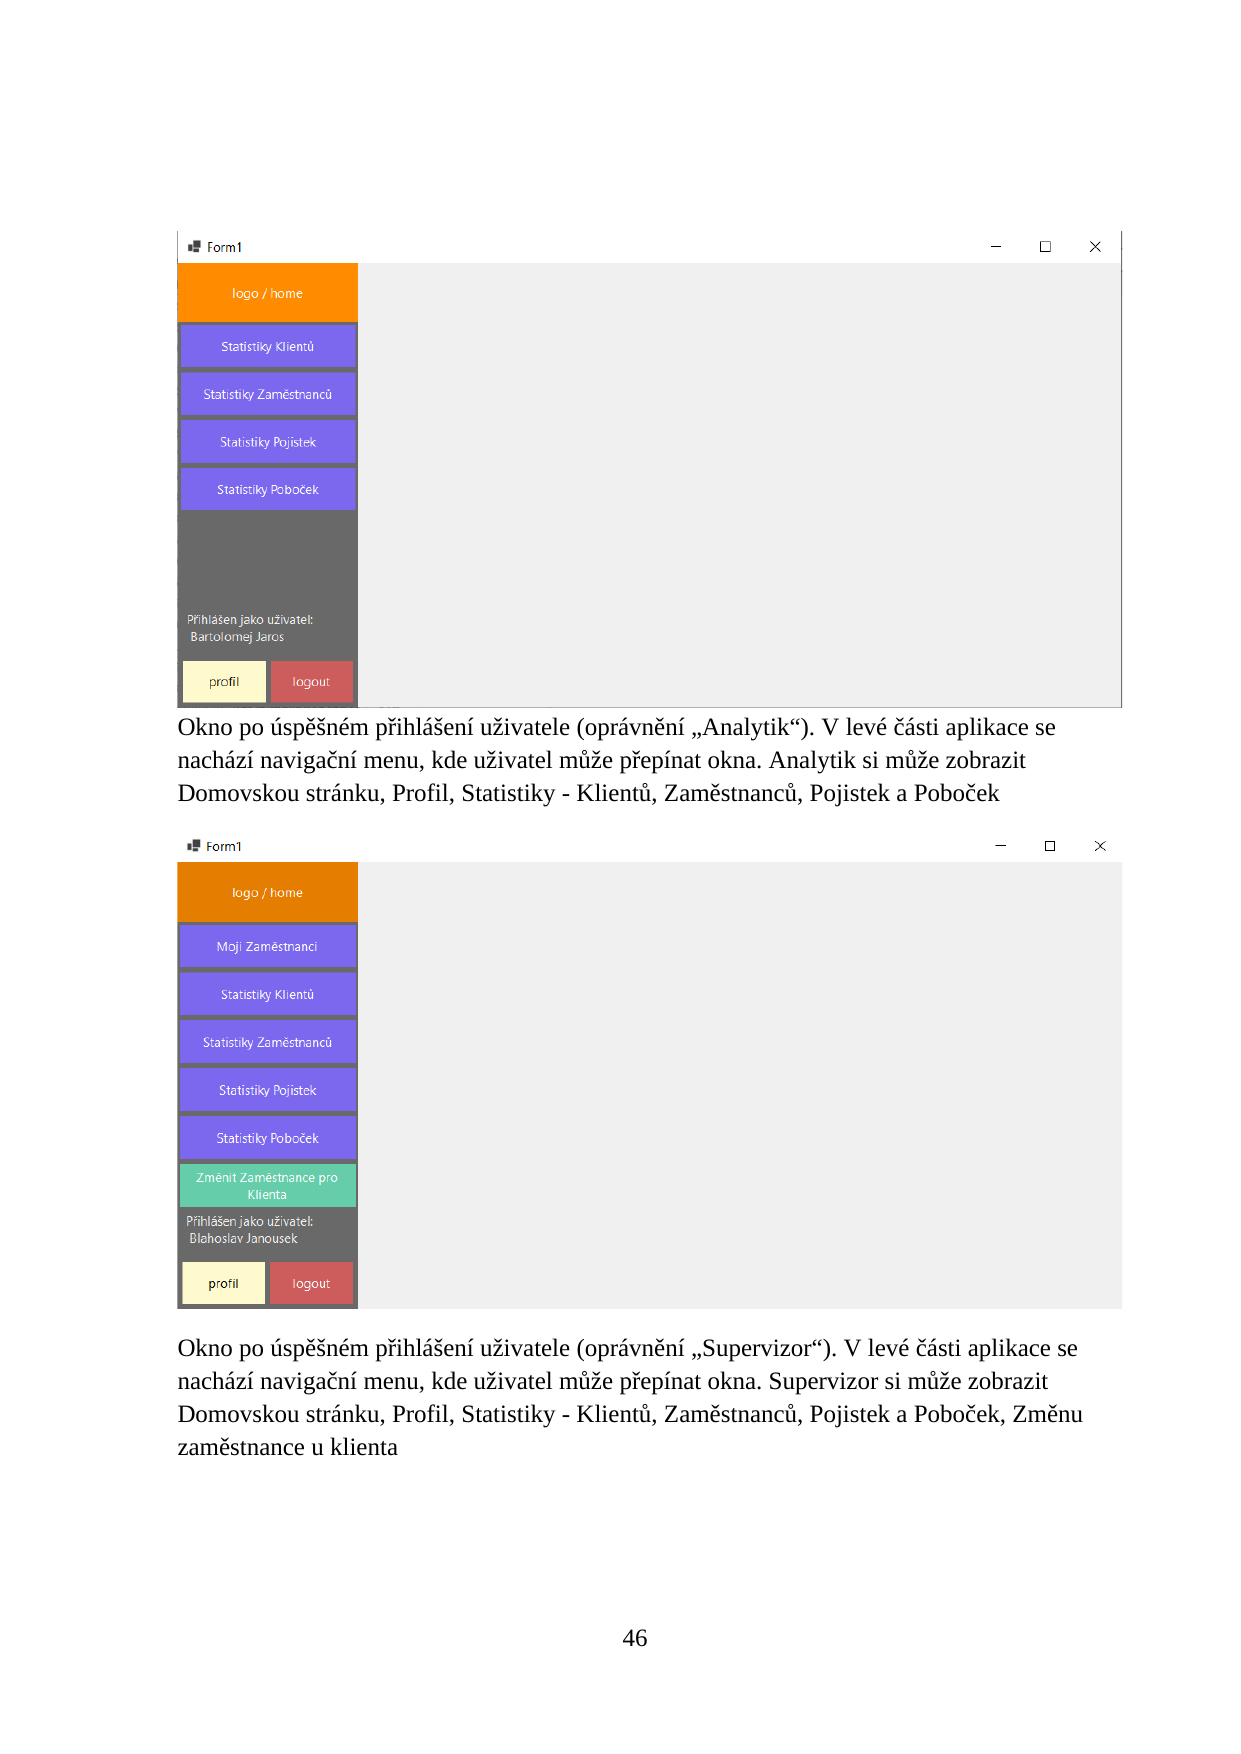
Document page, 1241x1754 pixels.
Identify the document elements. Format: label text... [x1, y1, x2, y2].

picture [177, 831, 1123, 1309]
text Okno po úspěšném přihlášení uživatele (oprávnění „Analytik“). V levé části aplikace se nachází navigační menu, kde uživatel může přepínat okna. Analytik si může zobrazit Domovskou stránku, Profil, Statistiky - Klientů, Zaměstnanců, Pojistek a Poboček [177, 708, 1092, 807]
picture [177, 231, 1123, 708]
text Okno po úspěšném přihlášení uživatele (oprávnění „Supervizor“). V levé části aplikace se nachází navigační menu, kde uživatel může přepínat okna. Supervizor si může zobrazit Domovskou stránku, Profil, Statistiky - Klientů, Zaměstnanců, Pojistek a Poboček, Změnu zaměstnance u klienta [177, 1333, 1092, 1461]
